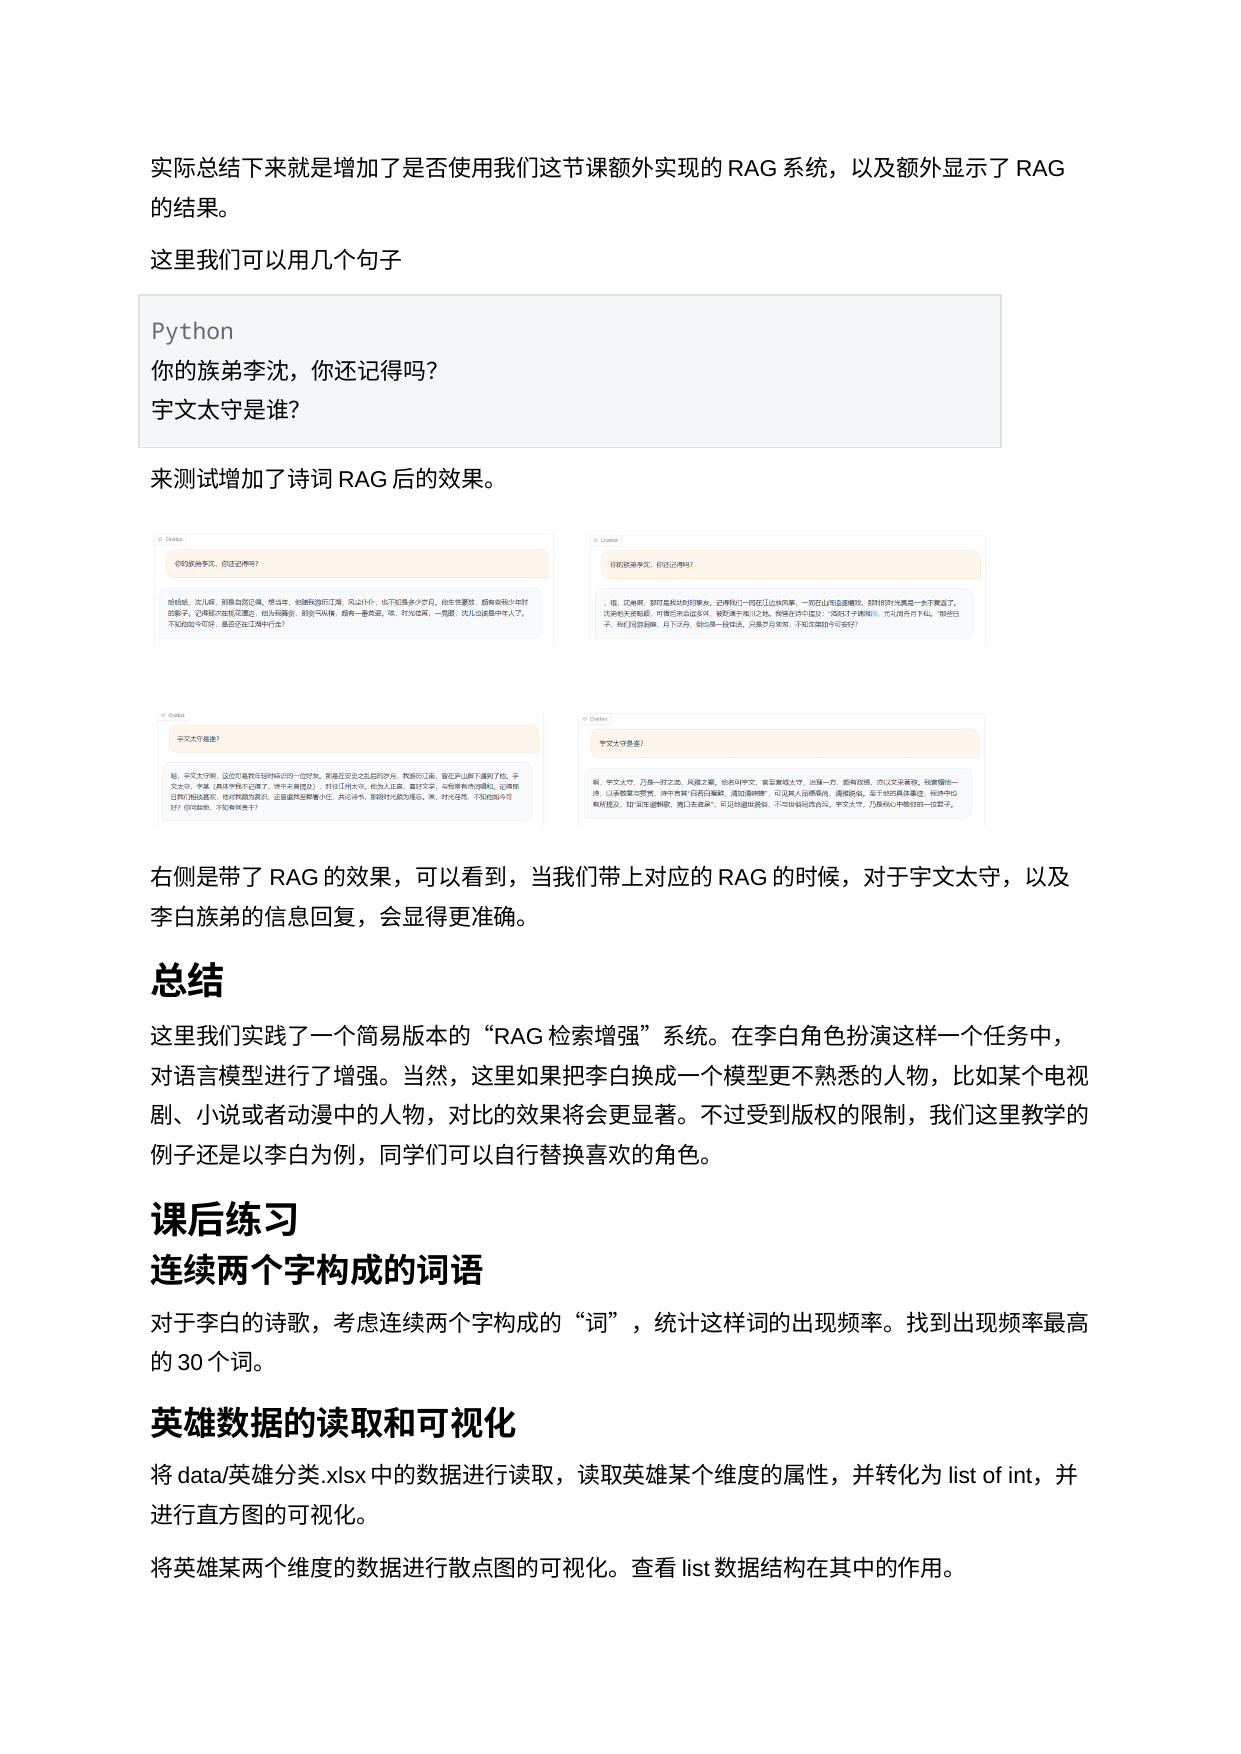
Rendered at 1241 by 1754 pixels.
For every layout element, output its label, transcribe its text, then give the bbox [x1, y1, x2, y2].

table_header Python 你的族弟李沈，你还记得吗？ 宇文太守是谁？ [140, 296, 1000, 446]
picture [151, 713, 549, 826]
picture [151, 531, 559, 646]
text 这里我们可以用几个句子 [150, 242, 1090, 275]
table_header [571, 513, 1001, 666]
text 对于李白的诗歌，考虑连续两个字构成的“词”，统计这样词的出现频率。找到出现频率最高的30个词。 [150, 1304, 1090, 1377]
text 来测试增加了诗词RAG后的效果。 [150, 460, 1090, 494]
text 将data/英雄分类.xlsx中的数据进行读取，读取英雄某个维度的属性，并转化为list of int，并进行直方图的可视化。 [150, 1457, 1090, 1530]
table_header [139, 694, 561, 846]
text 将英雄某两个维度的数据进行散点图的可视化。查看list数据结构在其中的作用。 [150, 1549, 1090, 1583]
table_header [139, 513, 571, 666]
text 这里我们实践了一个简易版本的“RAG检索增强”系统。在李白角色扮演这样一个任务中，对语言模型进行了增强。当然，这里如果把李白换成一个模型更不熟悉的人物，比如某个电视剧、小说或者动漫中的人物，对比的效果将会更显著。不过受到版权的限制，我们这里教学的例子还是以李白为例，同学们可以自行替换喜欢的角色。 [150, 1018, 1090, 1170]
text 右侧是带了RAG的效果，可以看到，当我们带上对应的RAG的时候，对于宇文太守，以及李白族弟的信息回复，会显得更准确。 [150, 859, 1090, 932]
picture [583, 531, 989, 646]
table_header [561, 694, 1001, 846]
picture [574, 713, 989, 826]
text 实际总结下来就是增加了是否使用我们这节课额外实现的RAG系统，以及额外显示了RAG的结果。 [150, 150, 1090, 223]
